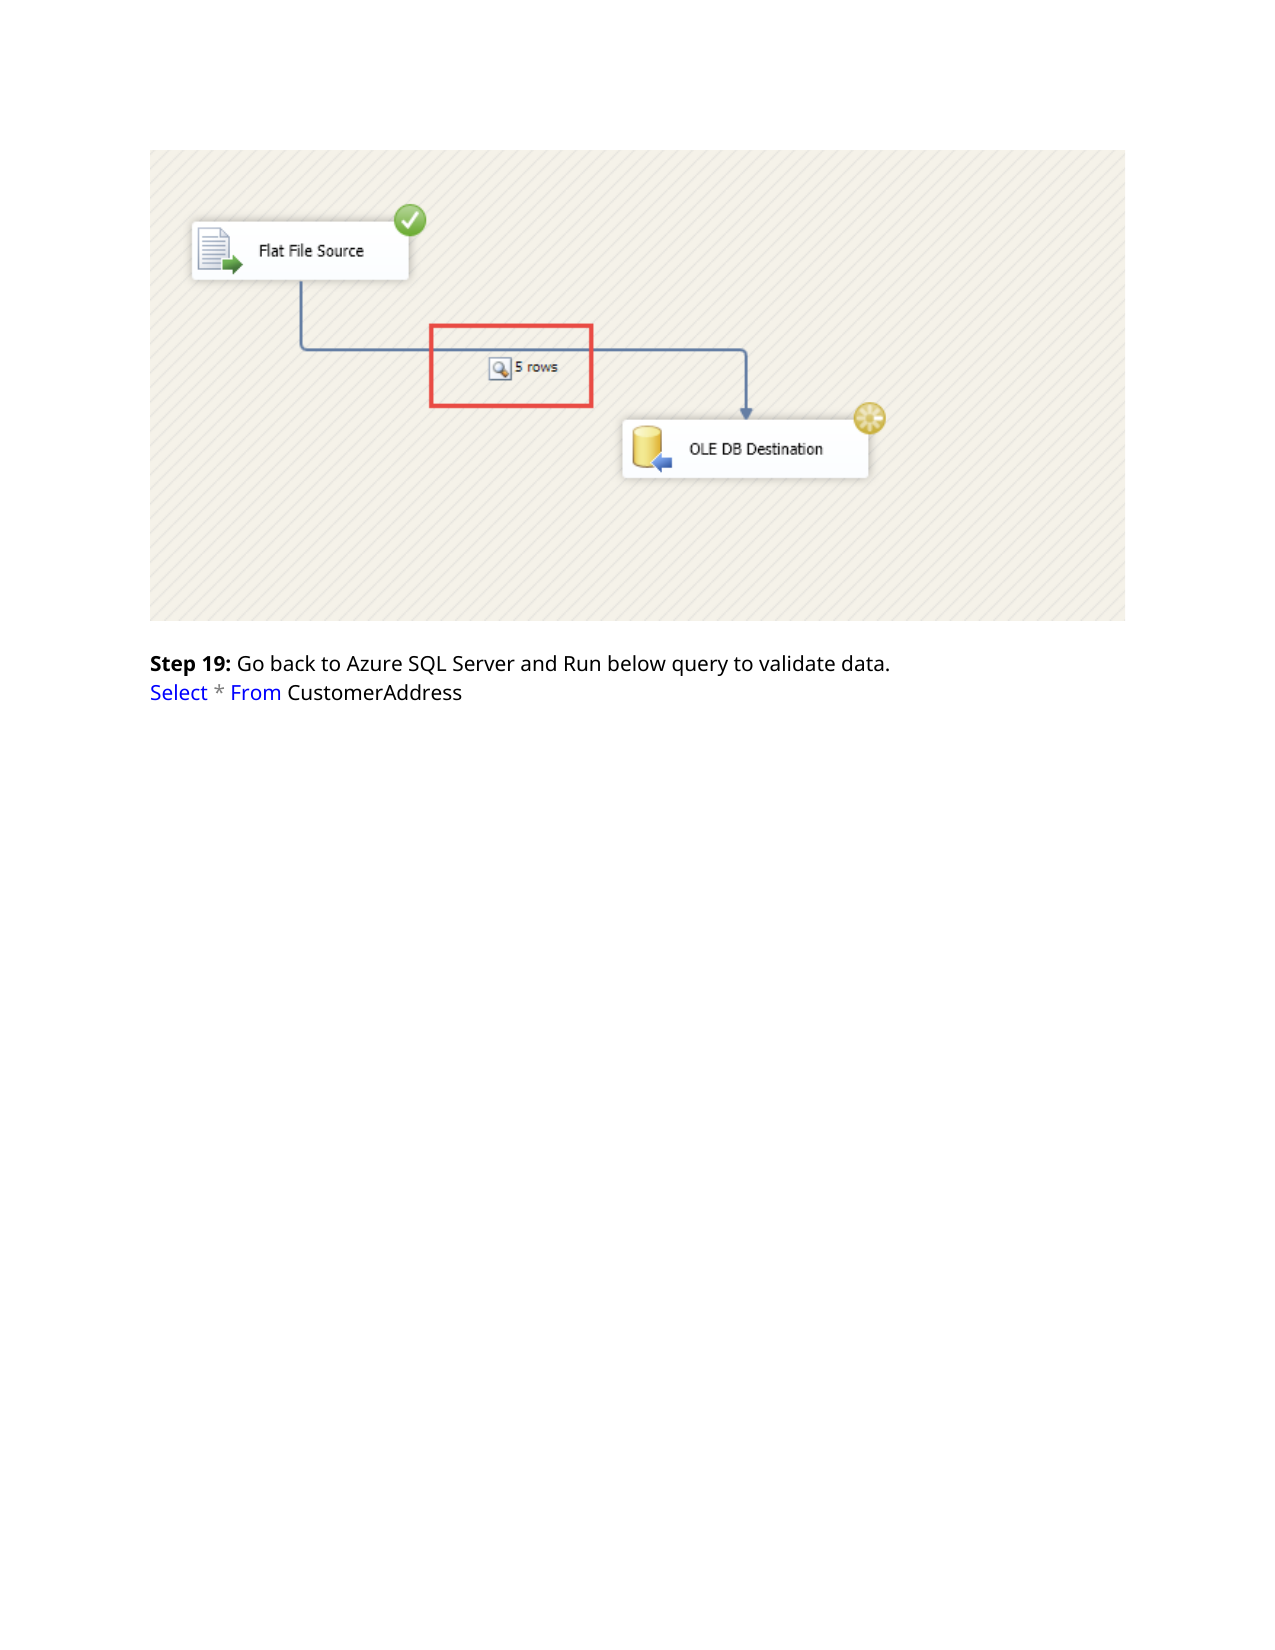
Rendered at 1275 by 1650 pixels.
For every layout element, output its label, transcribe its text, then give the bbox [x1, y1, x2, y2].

text Select * From CustomerAddress [150, 678, 1125, 706]
text Step 19: Go back to Azure SQL Server and Run below query to validate data. [150, 649, 1125, 678]
picture [150, 150, 1125, 621]
